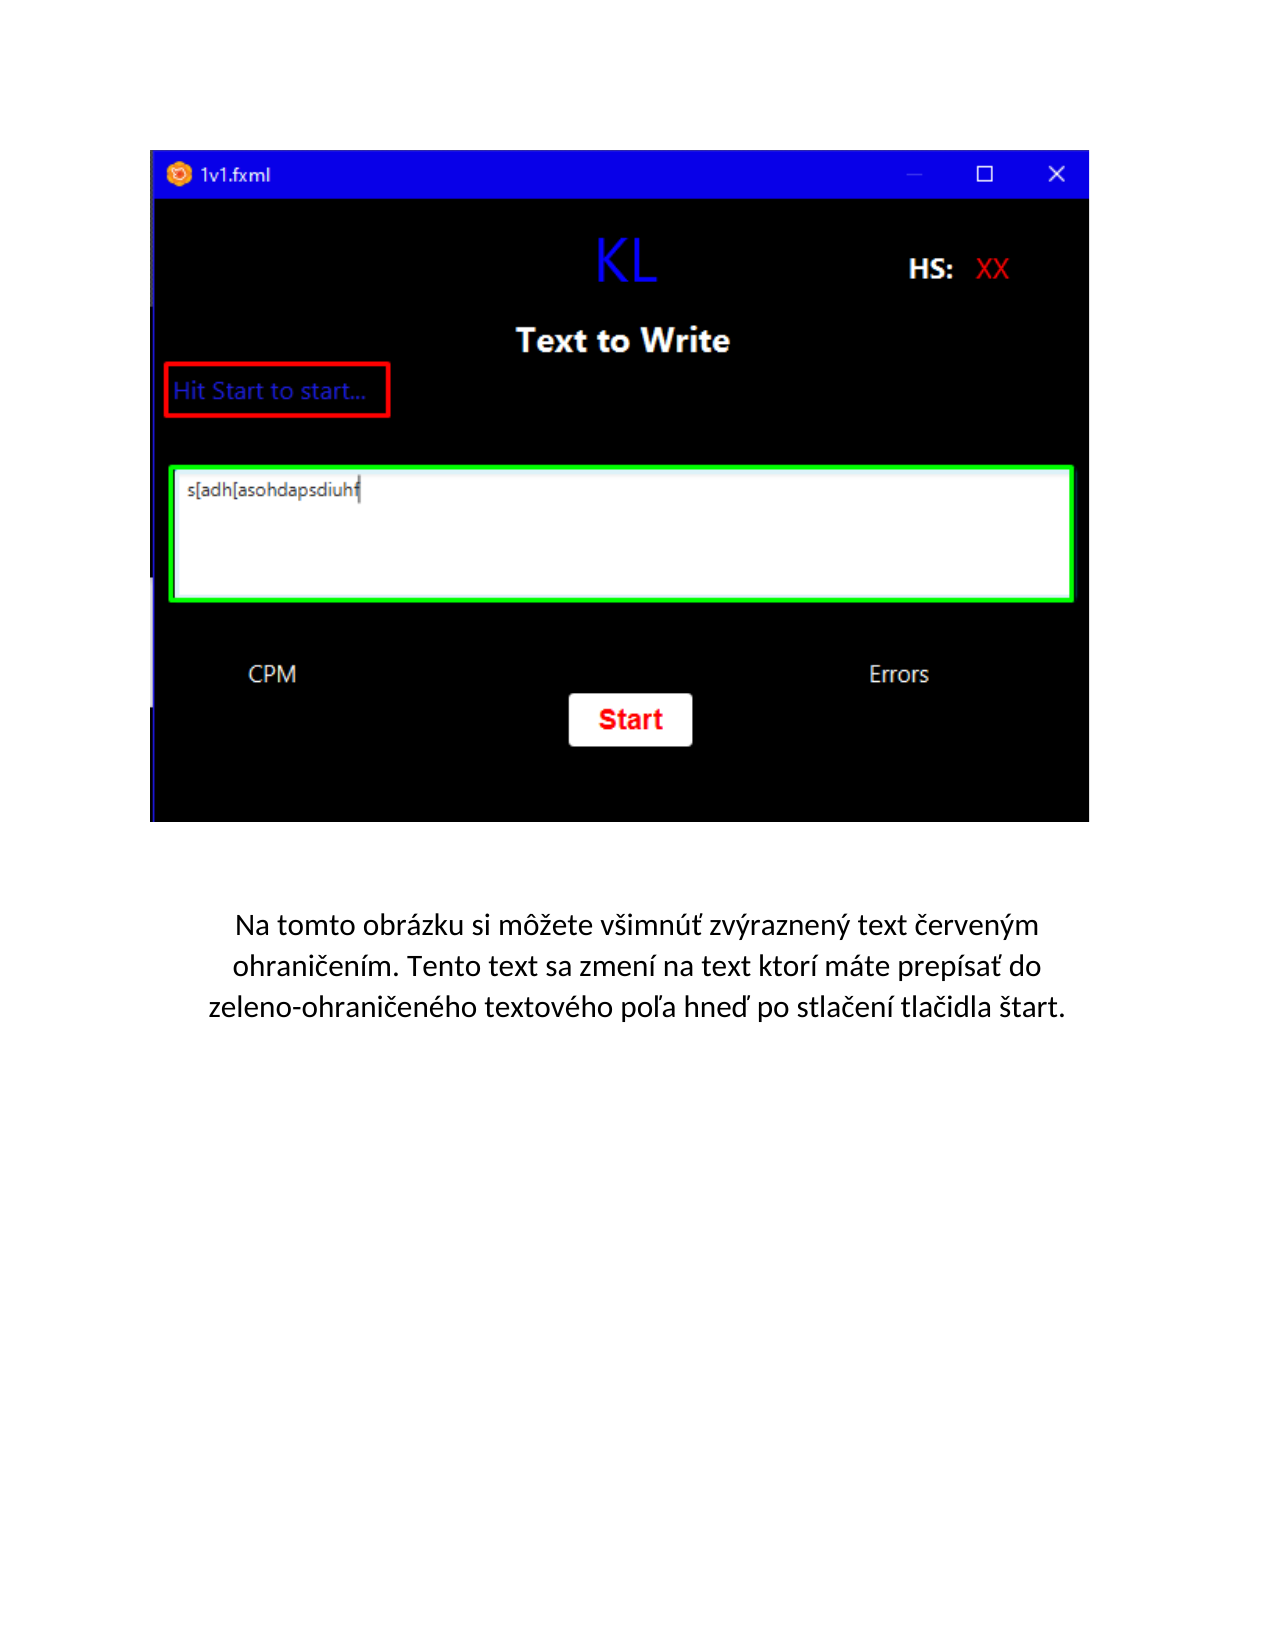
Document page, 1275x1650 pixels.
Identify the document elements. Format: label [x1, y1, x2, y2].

picture [150, 150, 1091, 822]
